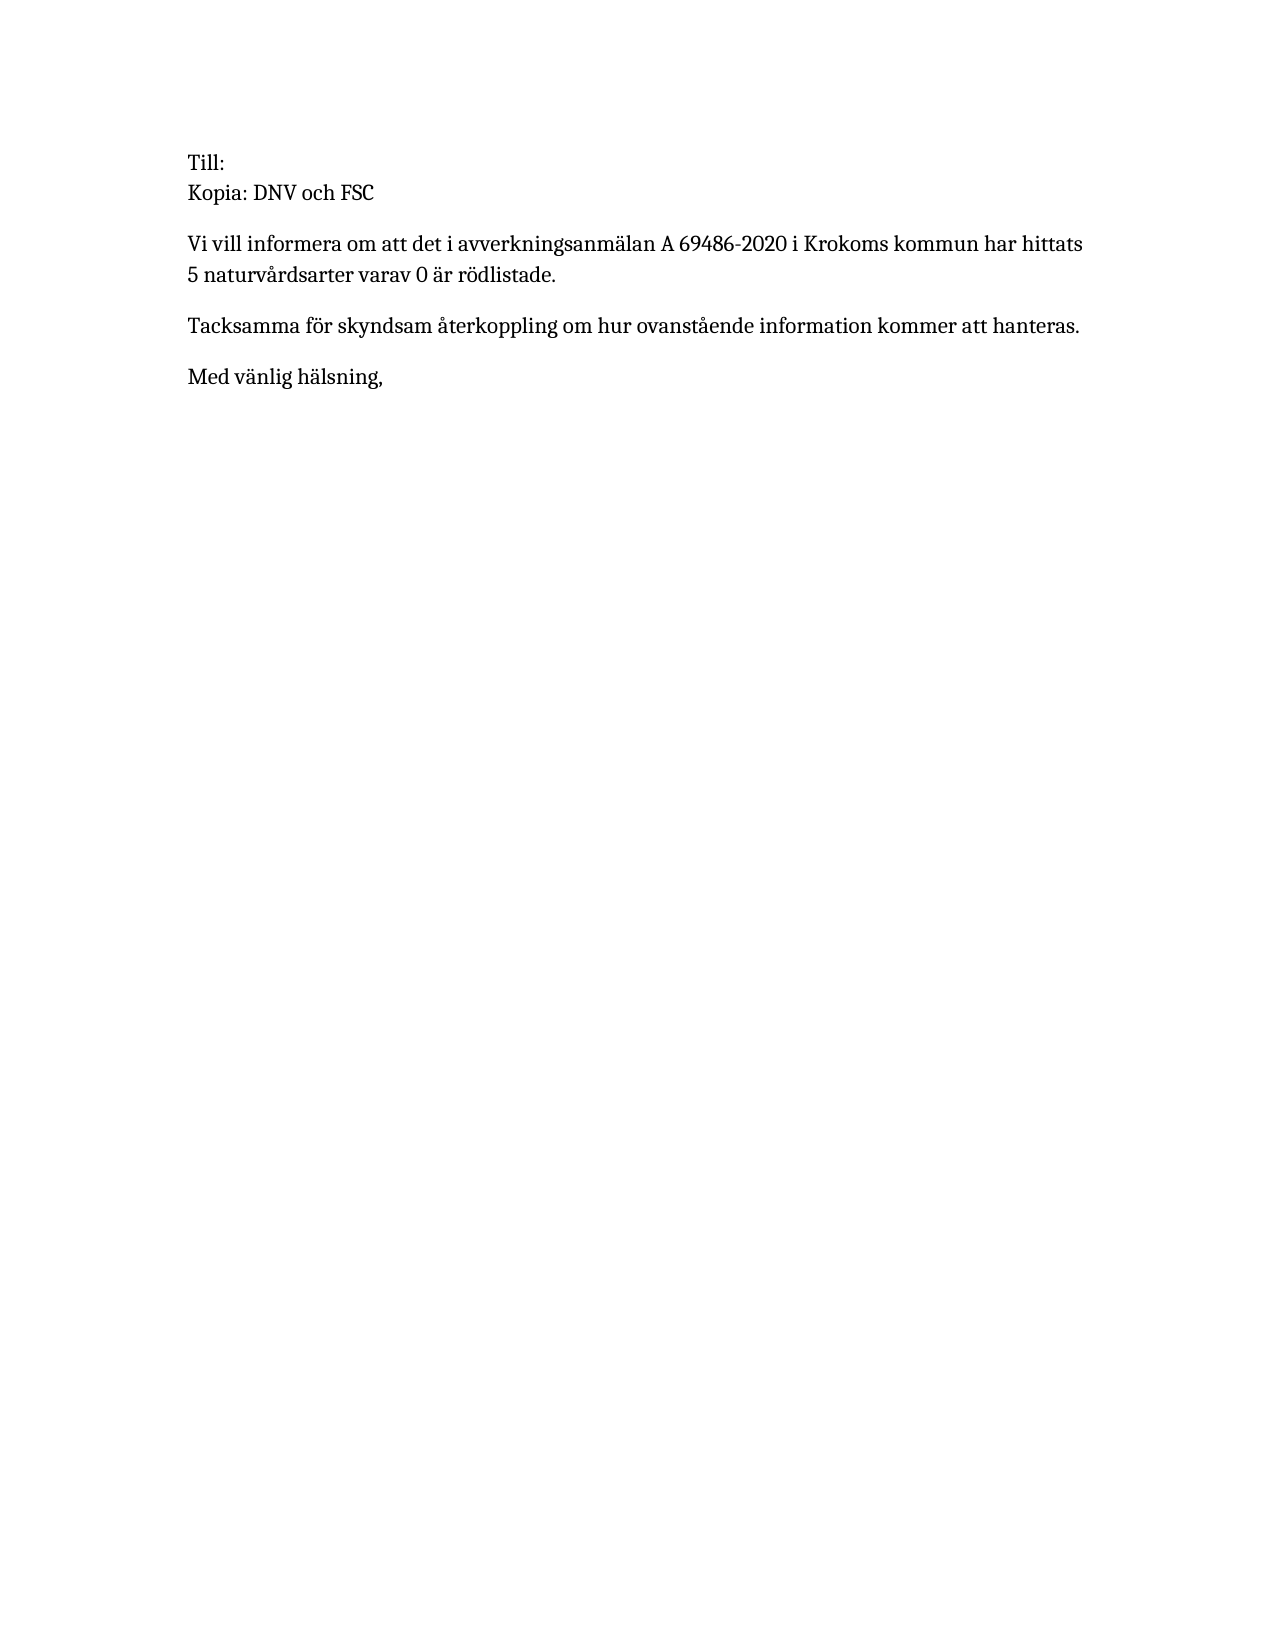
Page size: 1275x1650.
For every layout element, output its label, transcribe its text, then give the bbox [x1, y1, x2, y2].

text Vi vill informera om att det i avverkningsanmälan A 69486-2020 i Krokoms kommun har hittats 5 naturvårdsarter varav 0 är rödlistade. [187, 231, 1087, 288]
text Tacksamma för skyndsam återkoppling om hur ovanstående information kommer att hanteras. [187, 312, 1087, 339]
text Till: Kopia: DNV och FSC [187, 150, 1087, 207]
text Med vänlig hälsning, [187, 363, 1087, 420]
